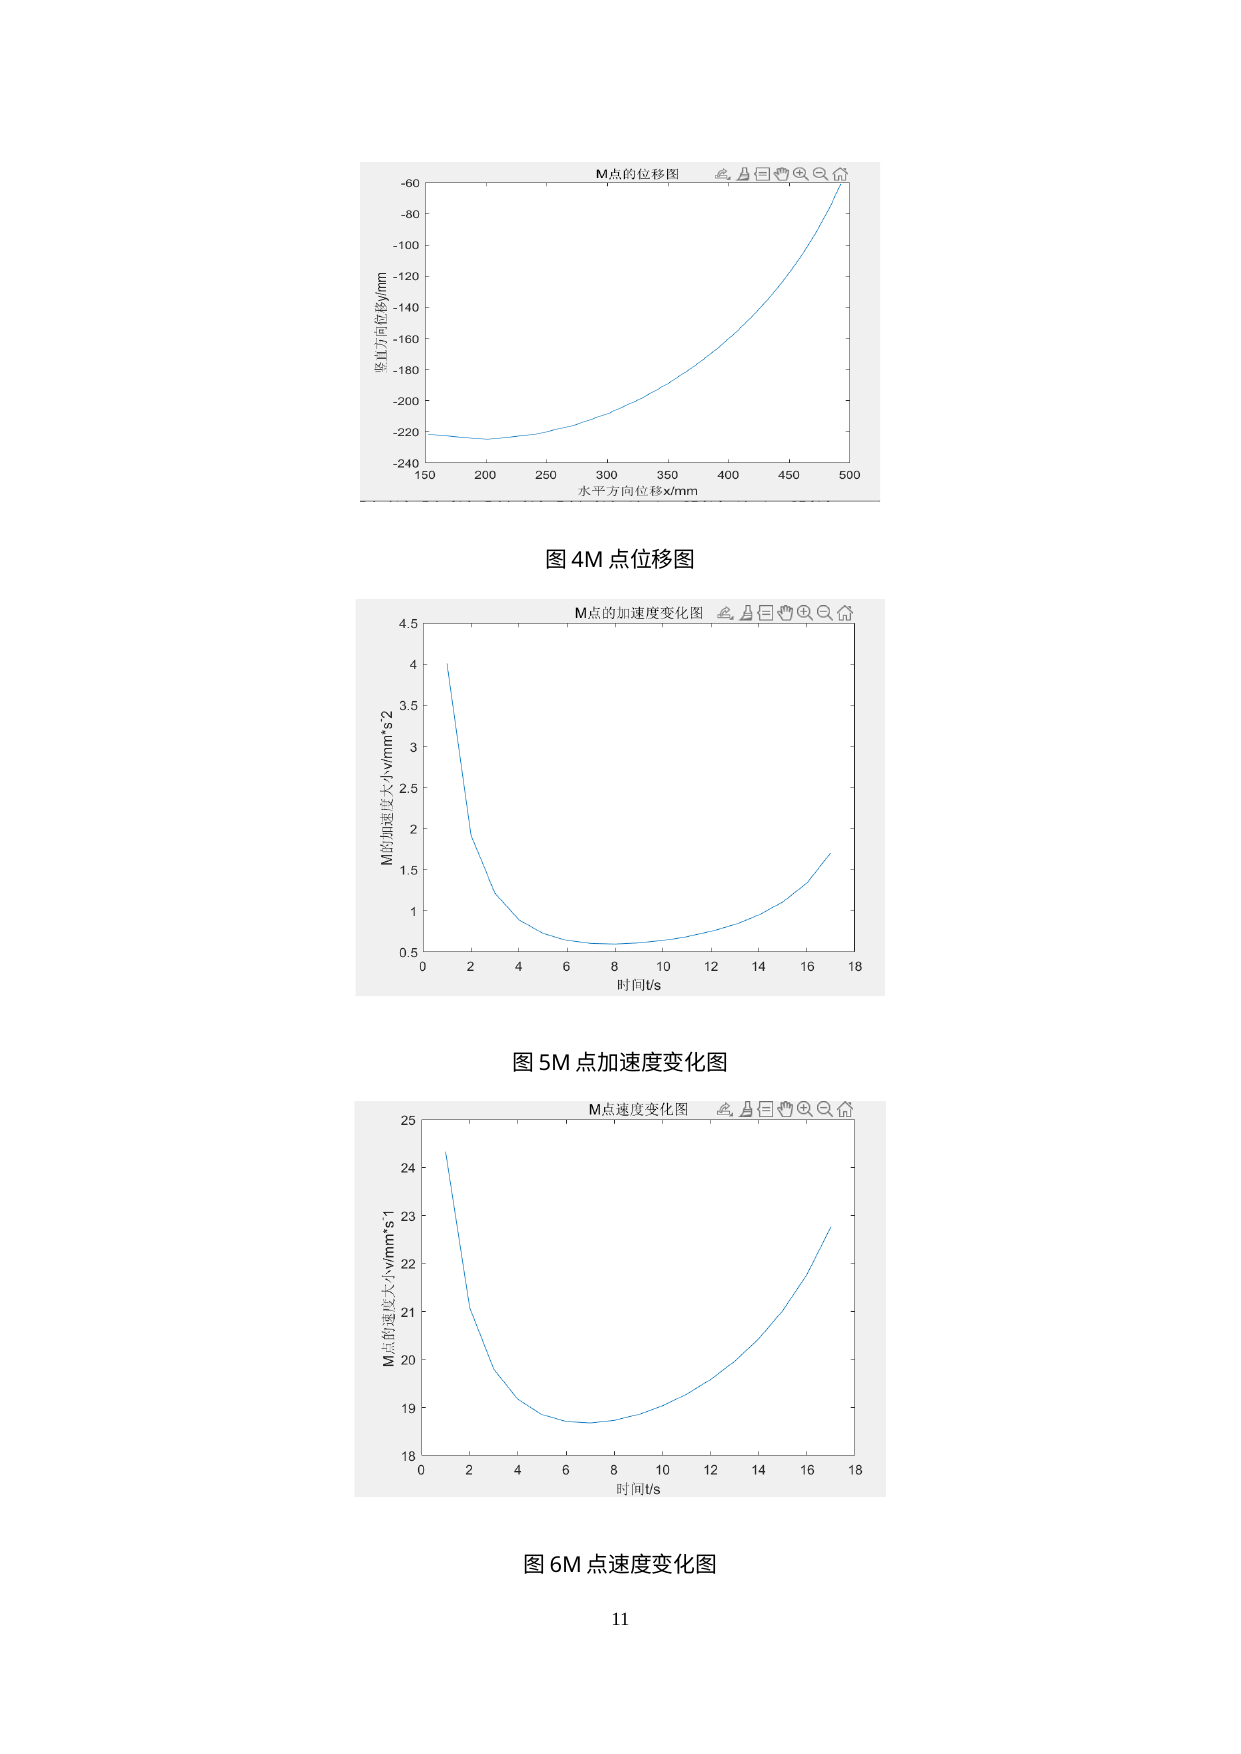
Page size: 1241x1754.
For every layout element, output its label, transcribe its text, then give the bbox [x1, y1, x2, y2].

picture [354, 1101, 886, 1497]
text 图6M点速度变化图 [187, 1546, 1053, 1579]
picture [360, 162, 880, 502]
picture [355, 599, 885, 996]
text 图5M点加速度变化图 [187, 1045, 1053, 1077]
text 图4M点位移图 [187, 542, 1053, 574]
